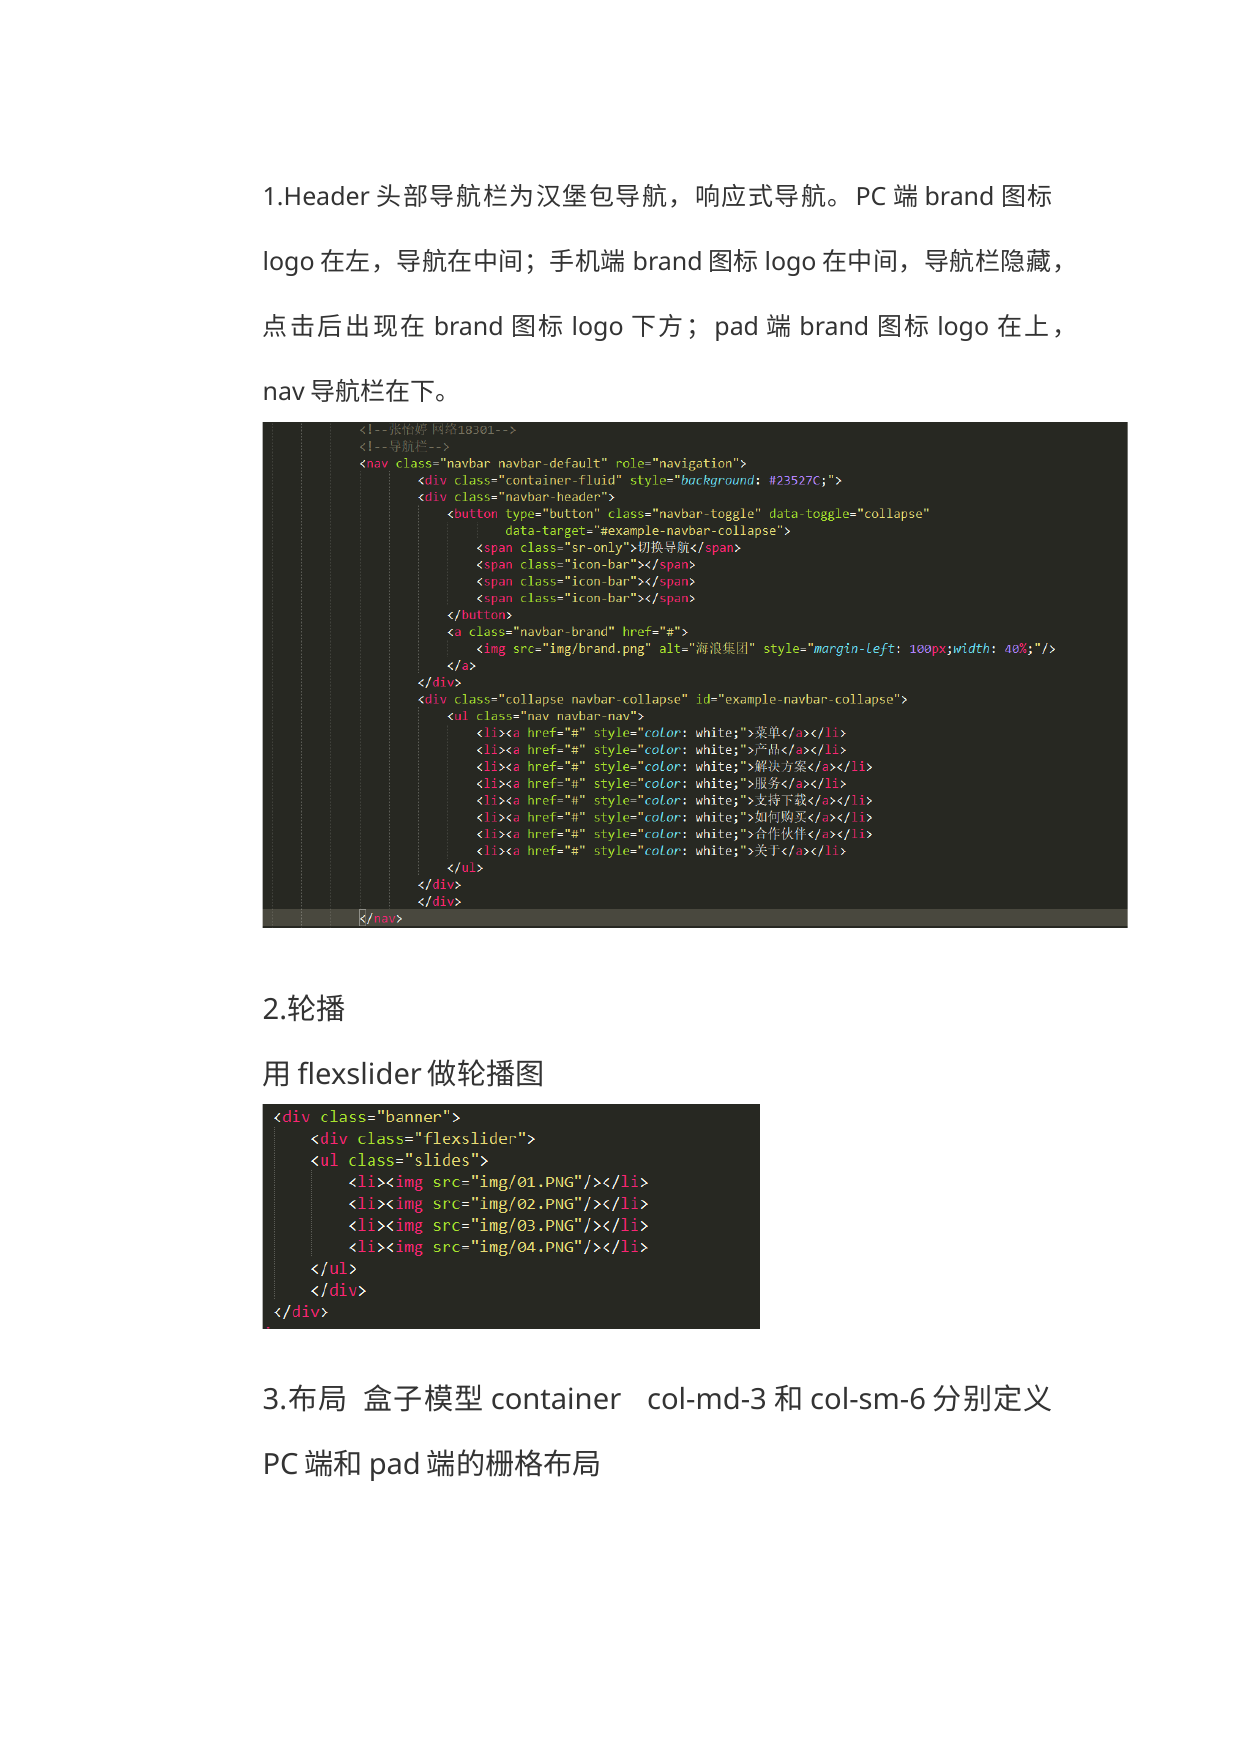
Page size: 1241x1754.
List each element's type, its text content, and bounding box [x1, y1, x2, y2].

list 2.轮播 [262, 974, 1053, 1039]
list 3.布局 盒子模型container col-md-3和col-sm-6分别定义PC端和pad端的栅格布局 [262, 1364, 1053, 1494]
list 1.Header头部导航栏为汉堡包导航，响应式导航。PC端brand图标logo在左，导航在中间；手机端brand图标logo在中间，导航栏隐藏，点击后出现在brand图标logo下方；pad端brand图标logo在上，nav导航栏在下。 [262, 162, 1053, 422]
list 用flexslider做轮播图 [262, 1039, 1053, 1104]
picture [262, 422, 1128, 928]
picture [262, 1104, 760, 1329]
